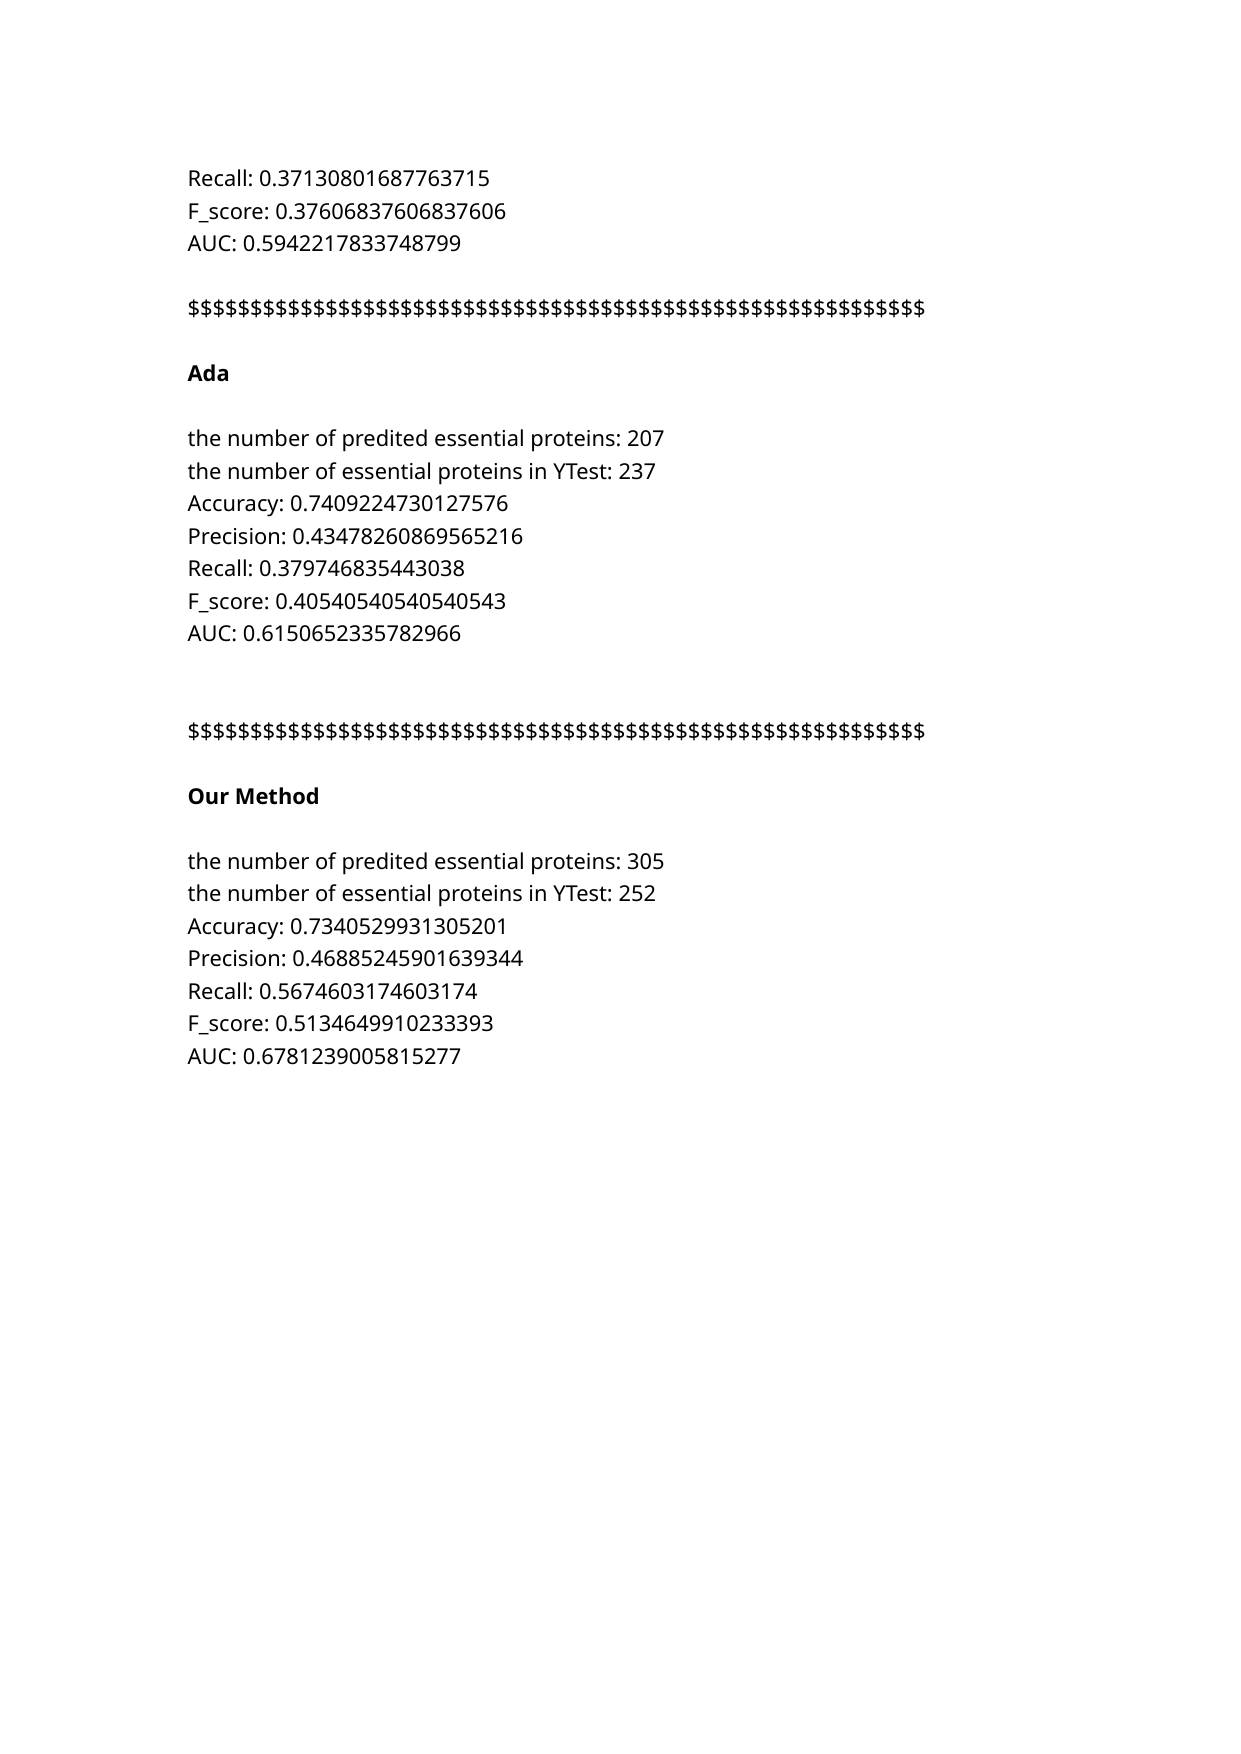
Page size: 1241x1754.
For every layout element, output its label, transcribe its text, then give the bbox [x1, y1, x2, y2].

text the number of essential proteins in YTest: 252 [187, 877, 1053, 909]
text AUC: 0.6781239005815277 [187, 1039, 1053, 1072]
text F_score: 0.40540540540540543 [187, 584, 1053, 617]
text $$$$$$$$$$$$$$$$$$$$$$$$$$$$$$$$$$$$$$$$$$$$$$$$$$$$$$$$$$$ [187, 714, 1053, 747]
text AUC: 0.5942217833748799 [187, 227, 1053, 259]
text F_score: 0.5134649910233393 [187, 1007, 1053, 1039]
text the number of predited essential proteins: 207 [187, 422, 1053, 454]
text F_score: 0.37606837606837606 [187, 194, 1053, 227]
text Our Method [187, 779, 1053, 812]
text the number of essential proteins in YTest: 237 [187, 454, 1053, 487]
text Recall: 0.5674603174603174 [187, 974, 1053, 1007]
text Precision: 0.46885245901639344 [187, 942, 1053, 974]
text Accuracy: 0.7409224730127576 [187, 487, 1053, 519]
text Accuracy: 0.7340529931305201 [187, 909, 1053, 942]
text the number of predited essential proteins: 305 [187, 844, 1053, 877]
text Recall: 0.37130801687763715 [187, 162, 1053, 194]
text Recall: 0.379746835443038 [187, 552, 1053, 584]
text Ada [187, 357, 1053, 389]
text $$$$$$$$$$$$$$$$$$$$$$$$$$$$$$$$$$$$$$$$$$$$$$$$$$$$$$$$$$$ [187, 292, 1053, 324]
text Precision: 0.43478260869565216 [187, 519, 1053, 552]
text AUC: 0.6150652335782966 [187, 617, 1053, 649]
